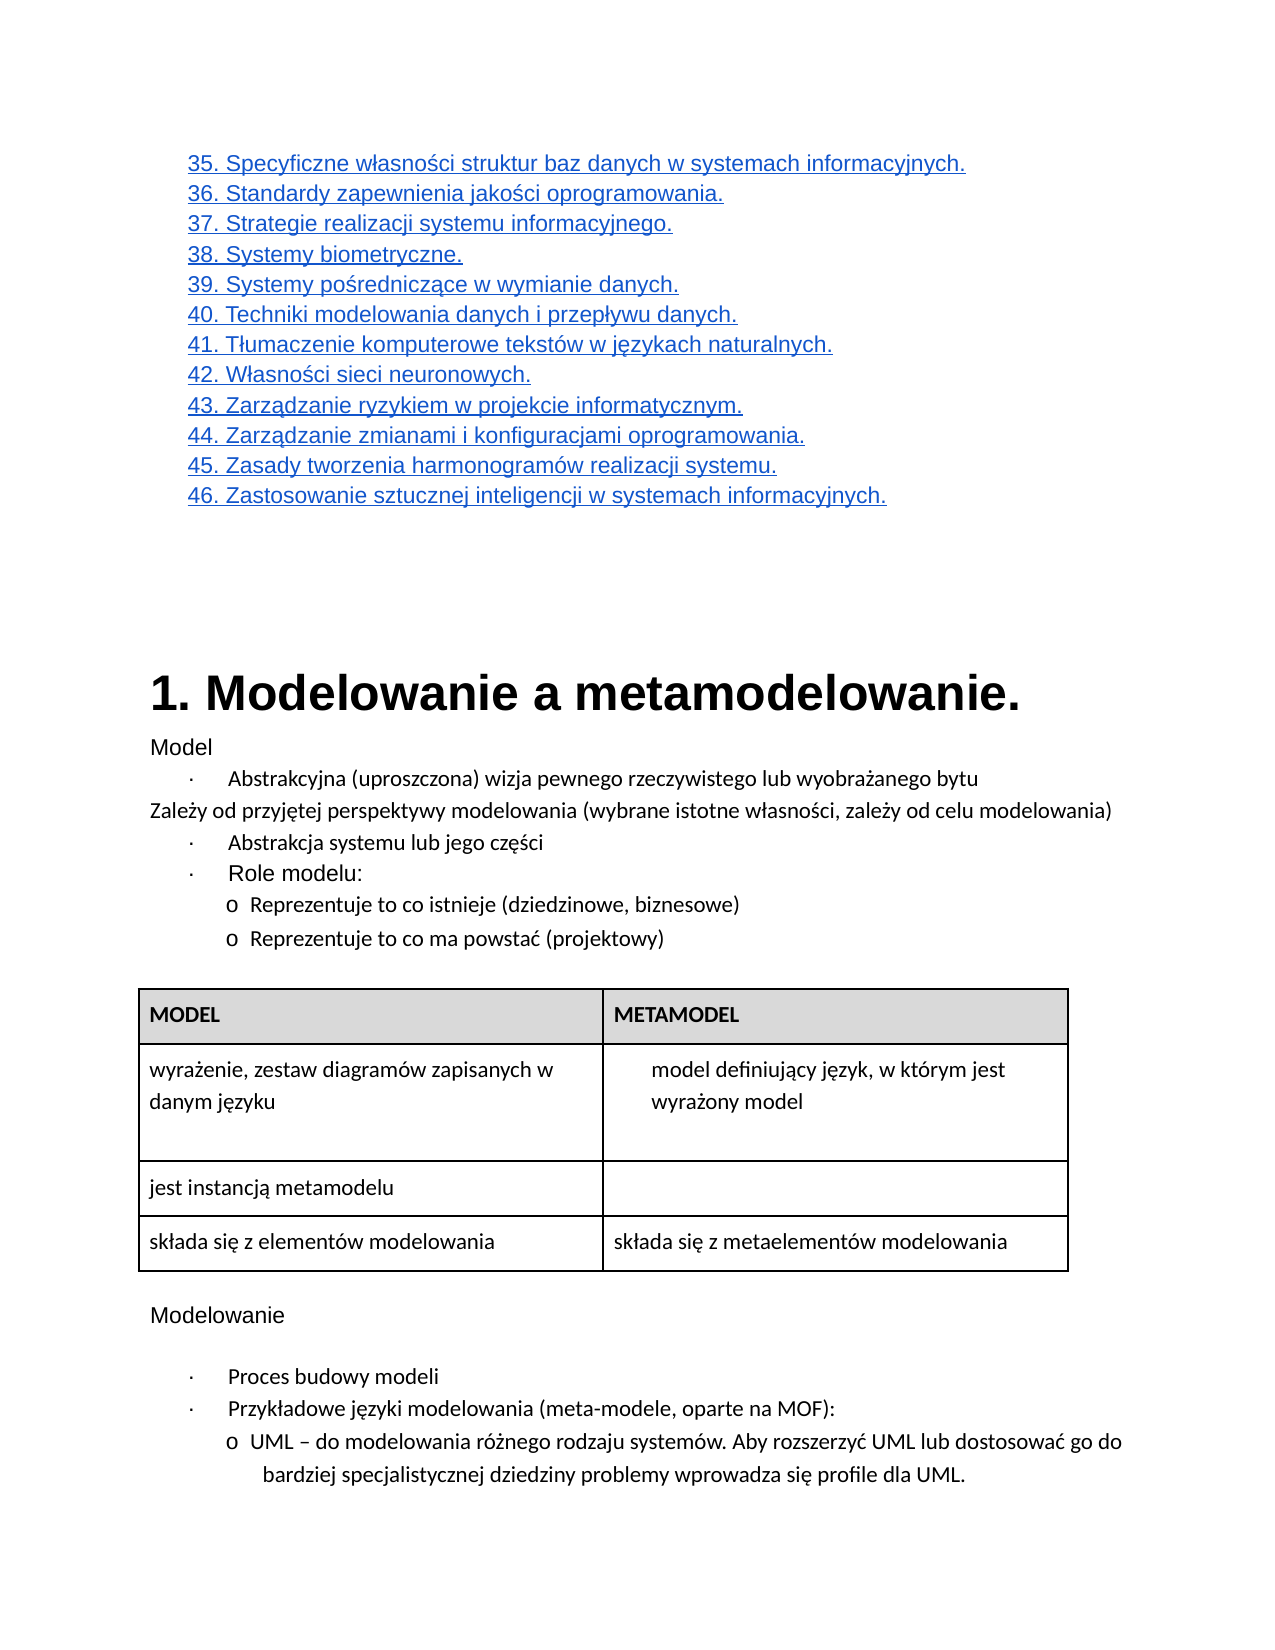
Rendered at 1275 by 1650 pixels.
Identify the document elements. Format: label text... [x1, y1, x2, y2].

text 40. Techniki modelowania danych i przepływu danych. [187, 301, 1125, 327]
table_cell jest instancją metamodelu [140, 1162, 602, 1215]
text o UML – do modelowania różnego rodzaju systemów. Aby rozszerzyć UML lub dostosować go do bardziej specjalistycznej dziedziny problemy wprowadza się profile dla UML. [225, 1427, 1125, 1488]
text · Abstrakcyjna (uproszczona) wizja pewnego rzeczywistego lub wyobrażanego bytu [187, 764, 1125, 792]
text 37. Strategie realizacji systemu informacyjnego. [187, 210, 1125, 237]
table_cell składa się z metaelementów modelowania [604, 1217, 1067, 1270]
table_header MODEL [140, 990, 602, 1043]
text 46. Zastosowanie sztucznej inteligencji w systemach informacyjnych. [187, 482, 1125, 509]
text o Reprezentuje to co ma powstać (projektowy) [225, 924, 1125, 953]
text 39. Systemy pośredniczące w wymianie danych. [187, 271, 1125, 297]
text 38. Systemy biometryczne. [187, 241, 1125, 267]
text · Role modelu: [187, 860, 1125, 887]
text · Proces budowy modeli [187, 1362, 1125, 1390]
text · Przykładowe języki modelowania (meta-modele, oparte na MOF): [187, 1394, 1125, 1423]
table_header METAMODEL [604, 990, 1067, 1043]
text 36. Standardy zapewnienia jakości oprogramowania. [187, 180, 1125, 207]
text o Reprezentuje to co istnieje (dziedzinowe, biznesowe) [225, 891, 1125, 920]
table_cell [604, 1162, 1067, 1215]
table_cell składa się z elementów modelowania [140, 1217, 602, 1270]
text 35. Specyficzne własności struktur baz danych w systemach informacyjnych. [187, 150, 1125, 176]
text Zależy od przyjętej perspektywy modelowania (wybrane istotne własności, zależy od celu modelowania) [150, 796, 1125, 824]
table_cell model definiujący język, w którym jest wyrażony model [604, 1045, 1067, 1160]
text 45. Zasady tworzenia harmonogramów realizacji systemu. [187, 452, 1125, 478]
table_cell wyrażenie, zestaw diagramów zapisanych w danym języku [140, 1045, 602, 1160]
text · Abstrakcja systemu lub jego części [187, 828, 1125, 856]
text Model [150, 733, 1125, 760]
text Modelowanie [150, 1302, 1125, 1328]
text 44. Zarządzanie zmianami i konfiguracjami oprogramowania. [187, 422, 1125, 448]
text 42. Własności sieci neuronowych. [187, 361, 1125, 388]
text 41. Tłumaczenie komputerowe tekstów w językach naturalnych. [187, 331, 1125, 358]
subtitle 1. Modelowanie a metamodelowanie. [150, 663, 1125, 721]
text 43. Zarządzanie ryzykiem w projekcie informatycznym. [187, 392, 1125, 418]
